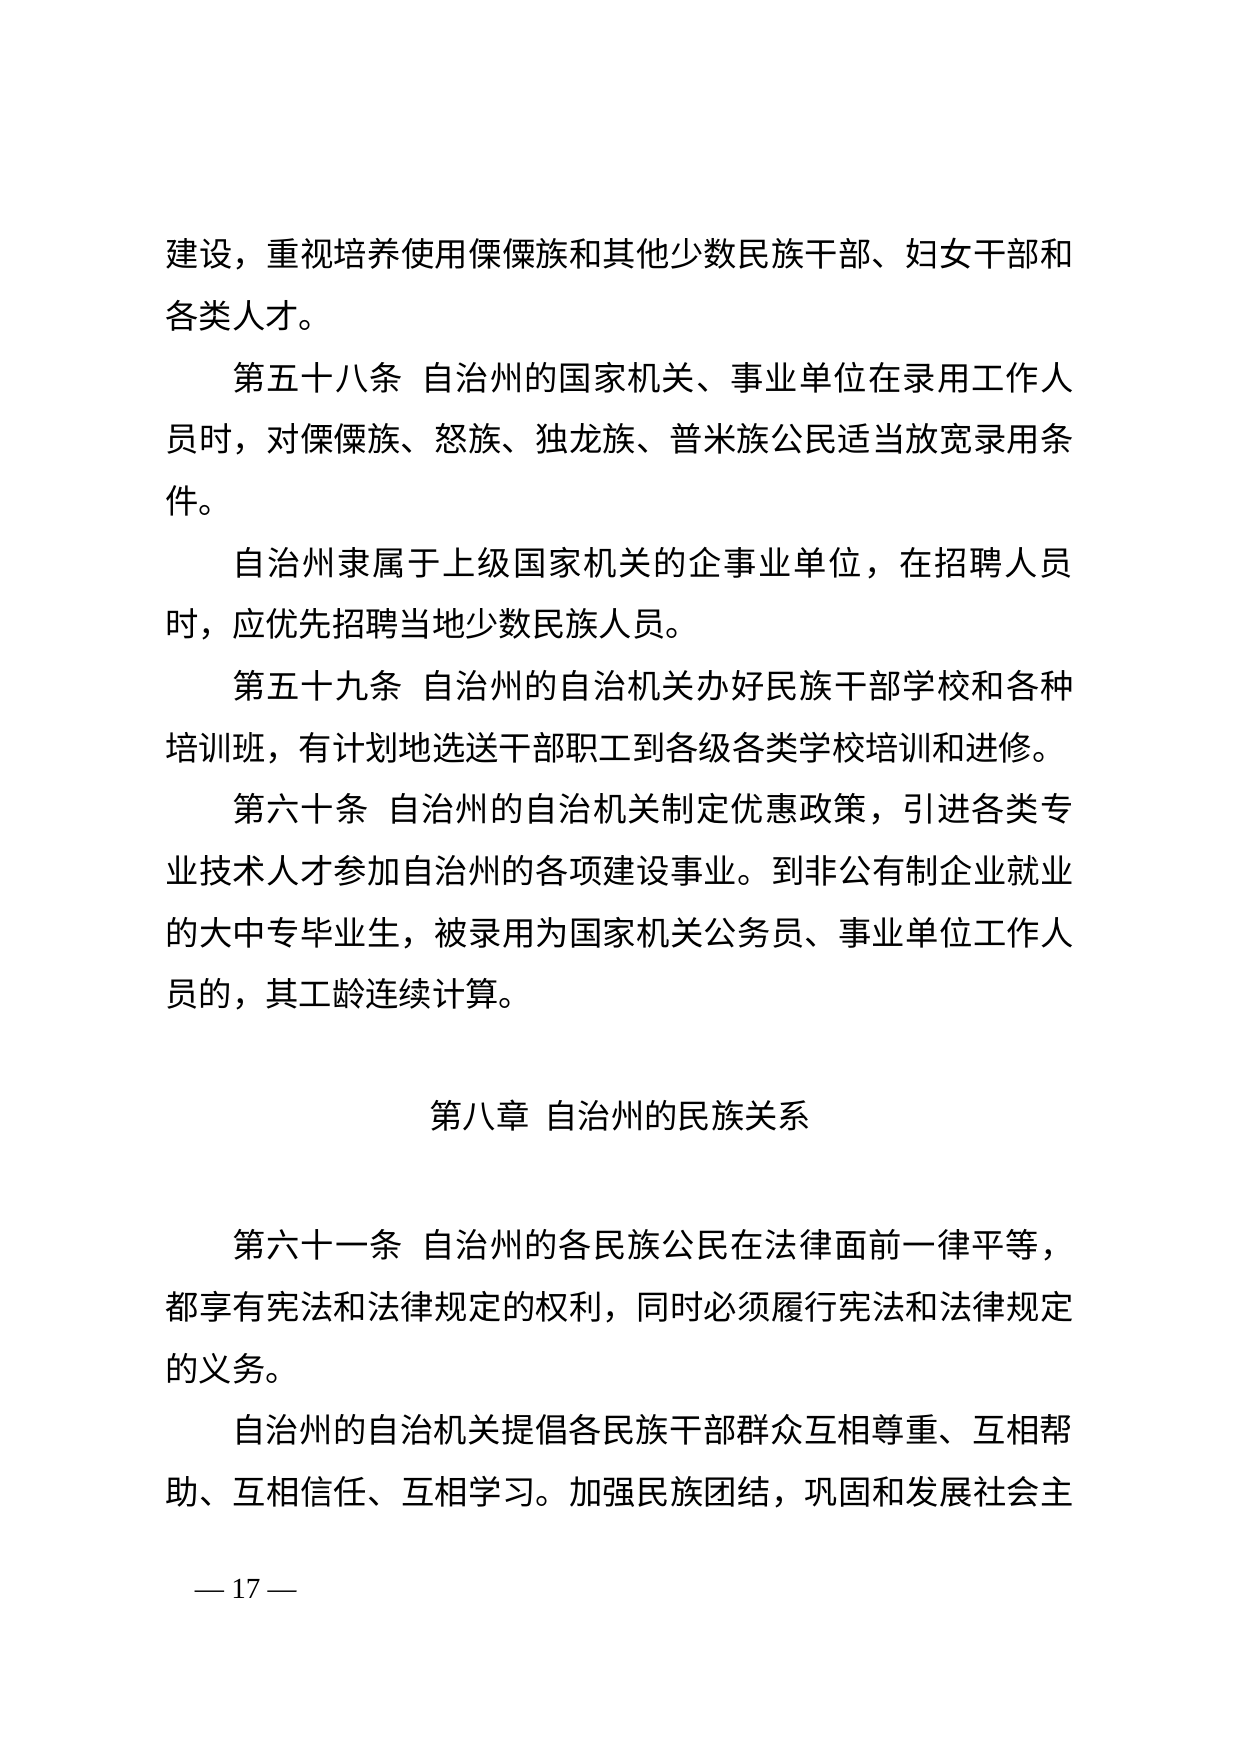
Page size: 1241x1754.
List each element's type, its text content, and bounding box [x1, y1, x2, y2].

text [165, 217, 1075, 341]
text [165, 1394, 1075, 1517]
text 第六十一条 自治州的各民族公民在法律面前一律平等，都享有宪法和法律规定的权利，同时必须履行宪法和法律规定的义务。 [165, 1209, 1075, 1394]
text 第六十条 自治州的自治机关制定优惠政策，引进各类专业技术人才参加自治州的各项建设事业。到非公有制企业就业的大中专毕业生，被录用为国家机关公务员、事业单位工作人员的，其工龄连续计算。 [165, 772, 1075, 1019]
text 自治州隶属于上级国家机关的企事业单位，在招聘人员时，应优先招聘当地少数民族人员。 [165, 526, 1075, 649]
text 第五十九条 自治州的自治机关办好民族干部学校和各种培训班，有计划地选送干部职工到各级各类学校培训和进修。 [165, 649, 1075, 772]
text 第八章 自治州的民族关系 [165, 1081, 1075, 1147]
text 第五十八条 自治州的国家机关、事业单位在录用工作人员时，对傈僳族、怒族、独龙族、普米族公民适当放宽录用条件。 [165, 341, 1075, 526]
